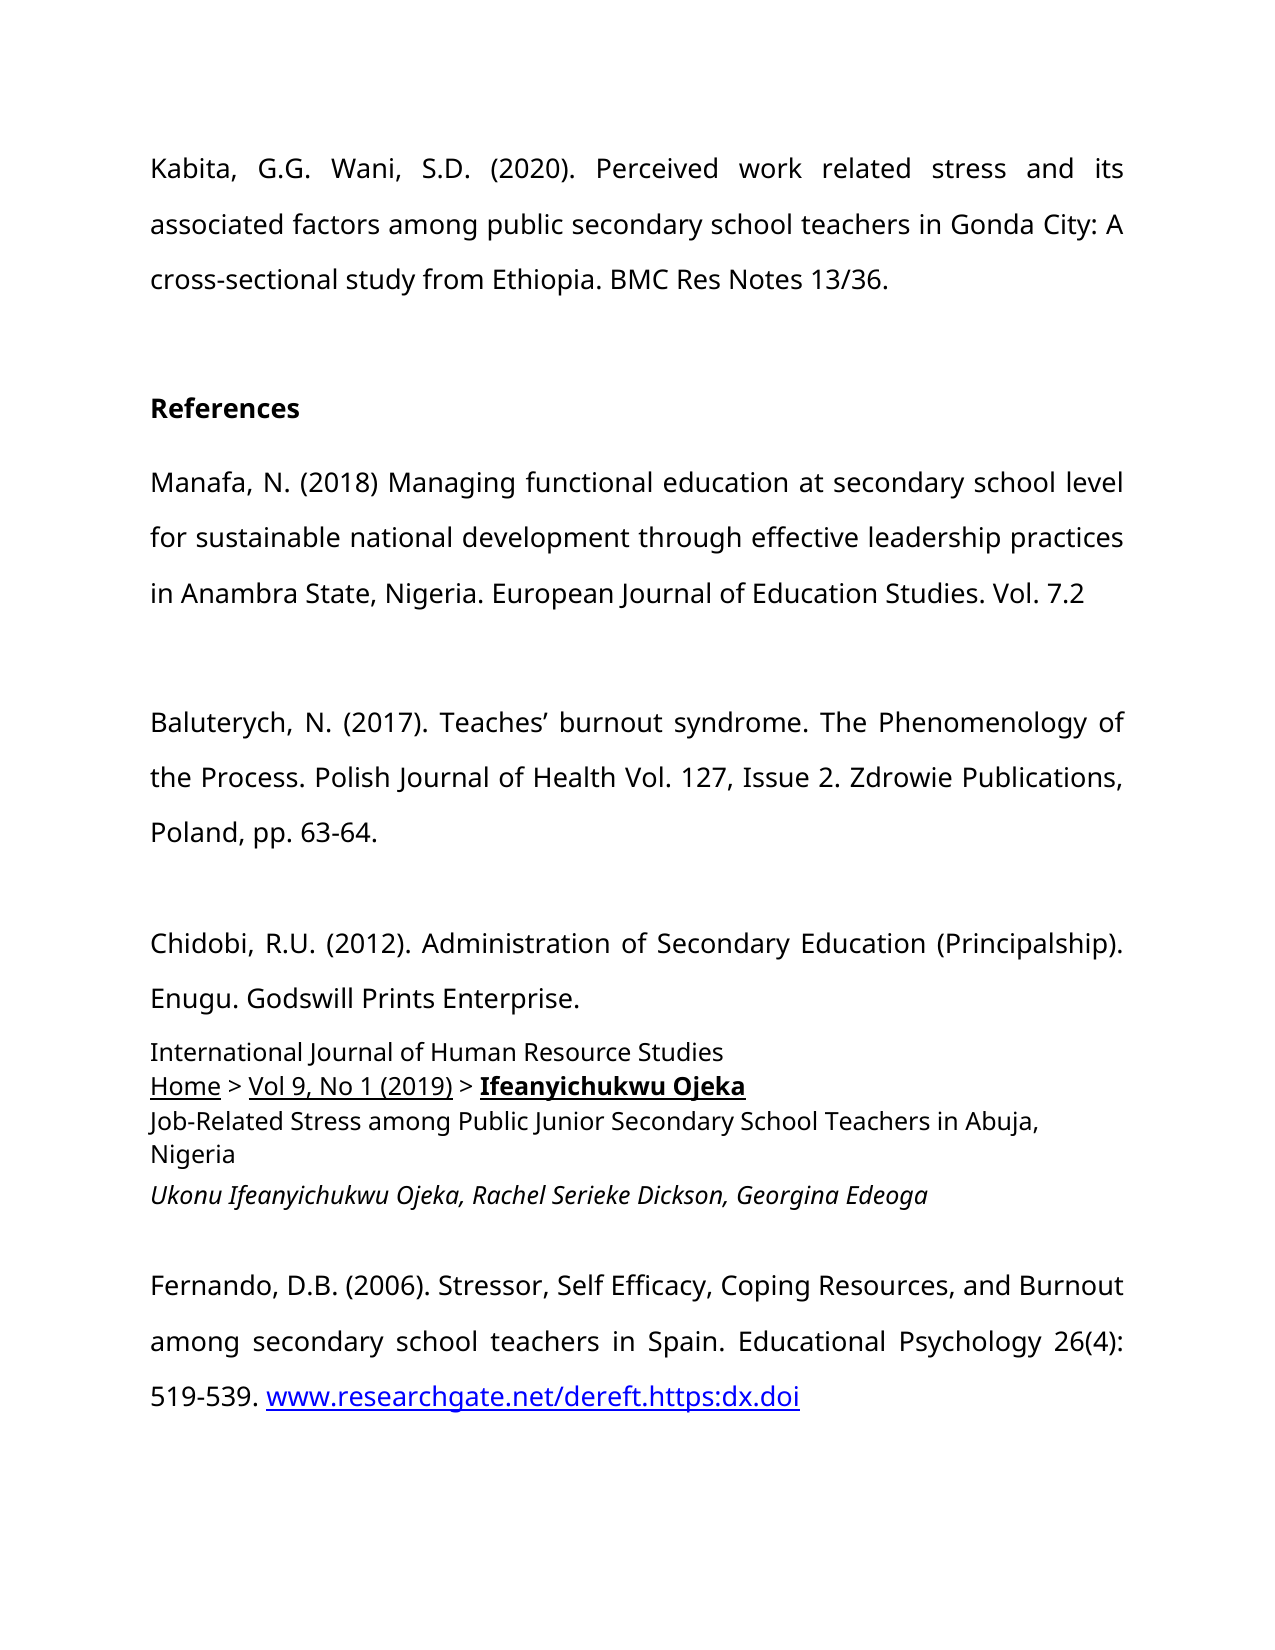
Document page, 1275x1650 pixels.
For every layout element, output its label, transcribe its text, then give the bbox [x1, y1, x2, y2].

text Kabita, G.G. Wani, S.D. (2020). Perceived work related stress and its associated factors among public secondary school teachers in Gonda City: A cross-sectional study from Ethiopia. BMC Res Notes 13/36. [150, 150, 1125, 297]
text Fernando, D.B. (2006). Stressor, Self Efficacy, Coping Resources, and Burnout among secondary school teachers in Spain. Educational Psychology 26(4): 519-539. www.researchgate.net/dereft.https:dx.doi [150, 1267, 1125, 1414]
text Baluterych, N. (2017). Teaches’ burnout syndrome. The Phenomenology of the Process. Polish Journal of Health Vol. 127, Issue 2. Zdrowie Publications, Poland, pp. 63-64. [150, 703, 1125, 851]
text Manafa, N. (2018) Managing functional education at secondary school level for sustainable national development through effective leadership practices in Anambra State, Nigeria. European Journal of Education Studies. Vol. 7.2 [150, 463, 1125, 611]
text Job-Related Stress among Public Junior Secondary School Teachers in Abuja, Nigeria [150, 1103, 1100, 1171]
text Chidobi, R.U. (2012). Administration of Secondary Education (Principalship). Enugu. Godswill Prints Enterprise. [150, 924, 1125, 1017]
text Ukonu Ifeanyichukwu Ojeka, Rachel Serieke Dickson, Georgina Edeoga [150, 1177, 1125, 1212]
text International Journal of Human Resource Studies [150, 1035, 1125, 1069]
text Home > Vol 9, No 1 (2019) > Ifeanyichukwu Ojeka [150, 1069, 1125, 1103]
text References [150, 390, 1125, 427]
